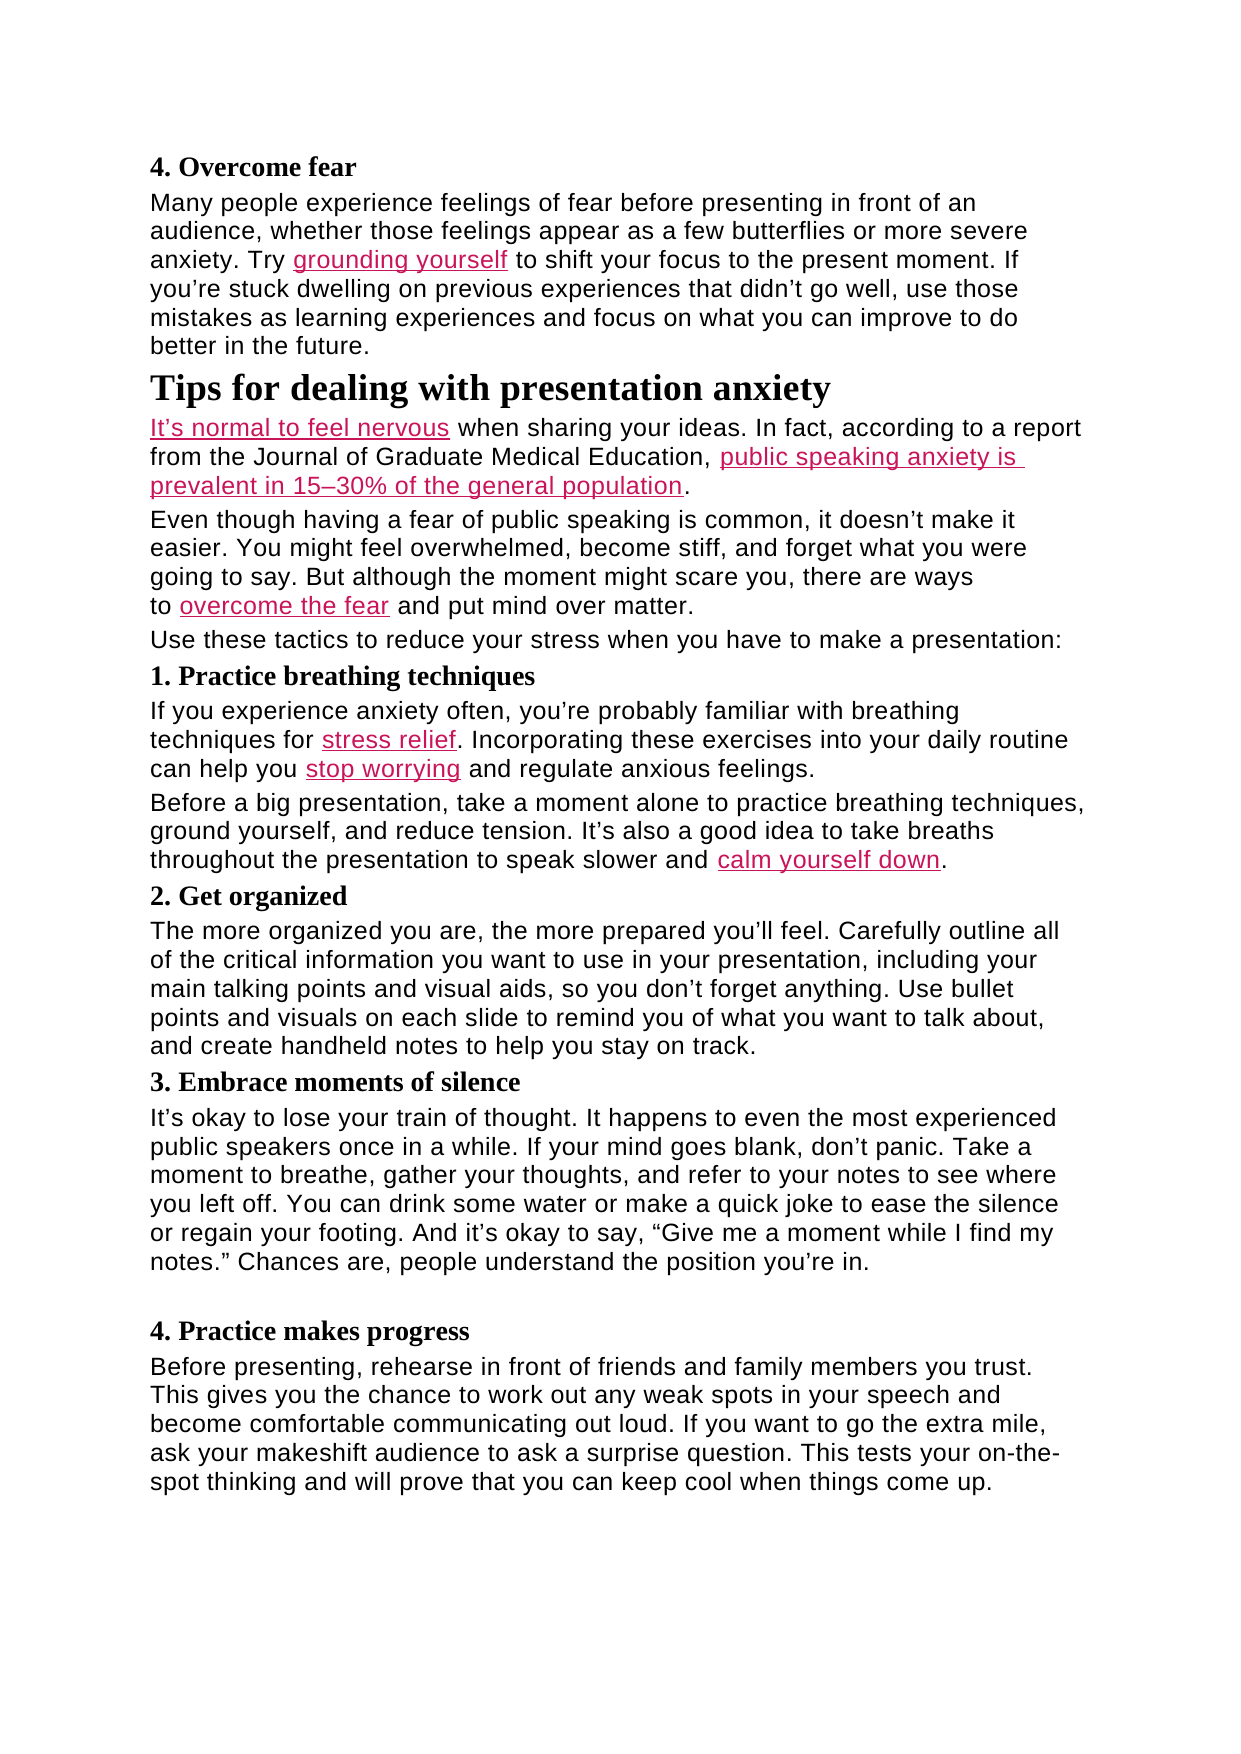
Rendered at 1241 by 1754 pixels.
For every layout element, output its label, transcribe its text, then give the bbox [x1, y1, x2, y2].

text Tips for dealing with presentation anxiety [150, 365, 1090, 408]
text Many people experience feelings of fear before presenting in front of an audience, whether those feelings appear as a few butterflies or more severe anxiety. Try grounding yourself to shift your focus to the present moment. If you’re stuck dwelling on previous experiences that didn’t go well, use those mistakes as learning experiences and focus on what you can improve to do better in the future. [150, 187, 1090, 360]
text Use these tactics to reduce your stress when you have to make a presentation: [150, 625, 1090, 653]
text It’s normal to feel nervous when sharing your ideas. In fact, according to a report from the Journal of Graduate Medical Education, public speaking anxiety is prevalent in 15–30% of the general population. [150, 413, 1090, 499]
text It’s okay to lose your train of thought. It happens to even the most experienced public speakers once in a while. If your mind goes blank, don’t panic. Take a moment to breathe, gather your thoughts, and refer to your notes to see where you left off. You can drink some water or make a quick joke to ease the silence or regain your footing. And it’s okay to say, “Give me a moment while I find my notes.” Chances are, people understand the position you’re in. [150, 1103, 1090, 1275]
text 3. Embrace moments of silence [150, 1065, 1090, 1098]
text 4. Practice makes progress [150, 1314, 1090, 1347]
text Even though having a fear of public speaking is common, it doesn’t make it easier. You might feel overwhelmed, become stiff, and forget what you were going to say. But although the moment might scare you, there are ways to overcome the fear and put mind over matter. [150, 505, 1090, 620]
text The more organized you are, the more prepared you’ll feel. Carefully outline all of the critical information you want to use in your presentation, including your main talking points and visual aids, so you don’t forget anything. Use bullet points and visuals on each slide to remind you of what you want to talk about, and create handheld notes to help you stay on track. [150, 916, 1090, 1060]
text Before presenting, rehearse in front of friends and family members you trust. This gives you the chance to work out any weak spots in your speech and become comfortable communicating out loud. If you want to go the extra mile, ask your makeshift audience to ask a surprise question. This tests your on-the-spot thinking and will prove that you can keep cool when things come up. [150, 1352, 1090, 1495]
text 1. Practice breathing techniques [150, 659, 1090, 691]
text If you experience anxiety often, you’re probably familiar with breathing techniques for stress relief. Incorporating these exercises into your daily routine can help you stop worrying and regulate anxious feelings. [150, 696, 1090, 782]
text Before a big presentation, take a moment alone to practice breathing techniques, ground yourself, and reduce tension. It’s also a good idea to take breaths throughout the presentation to speak slower and calm yourself down. [150, 787, 1090, 874]
text 2. Get organized [150, 879, 1090, 911]
text 4. Overcome fear [150, 150, 1090, 182]
